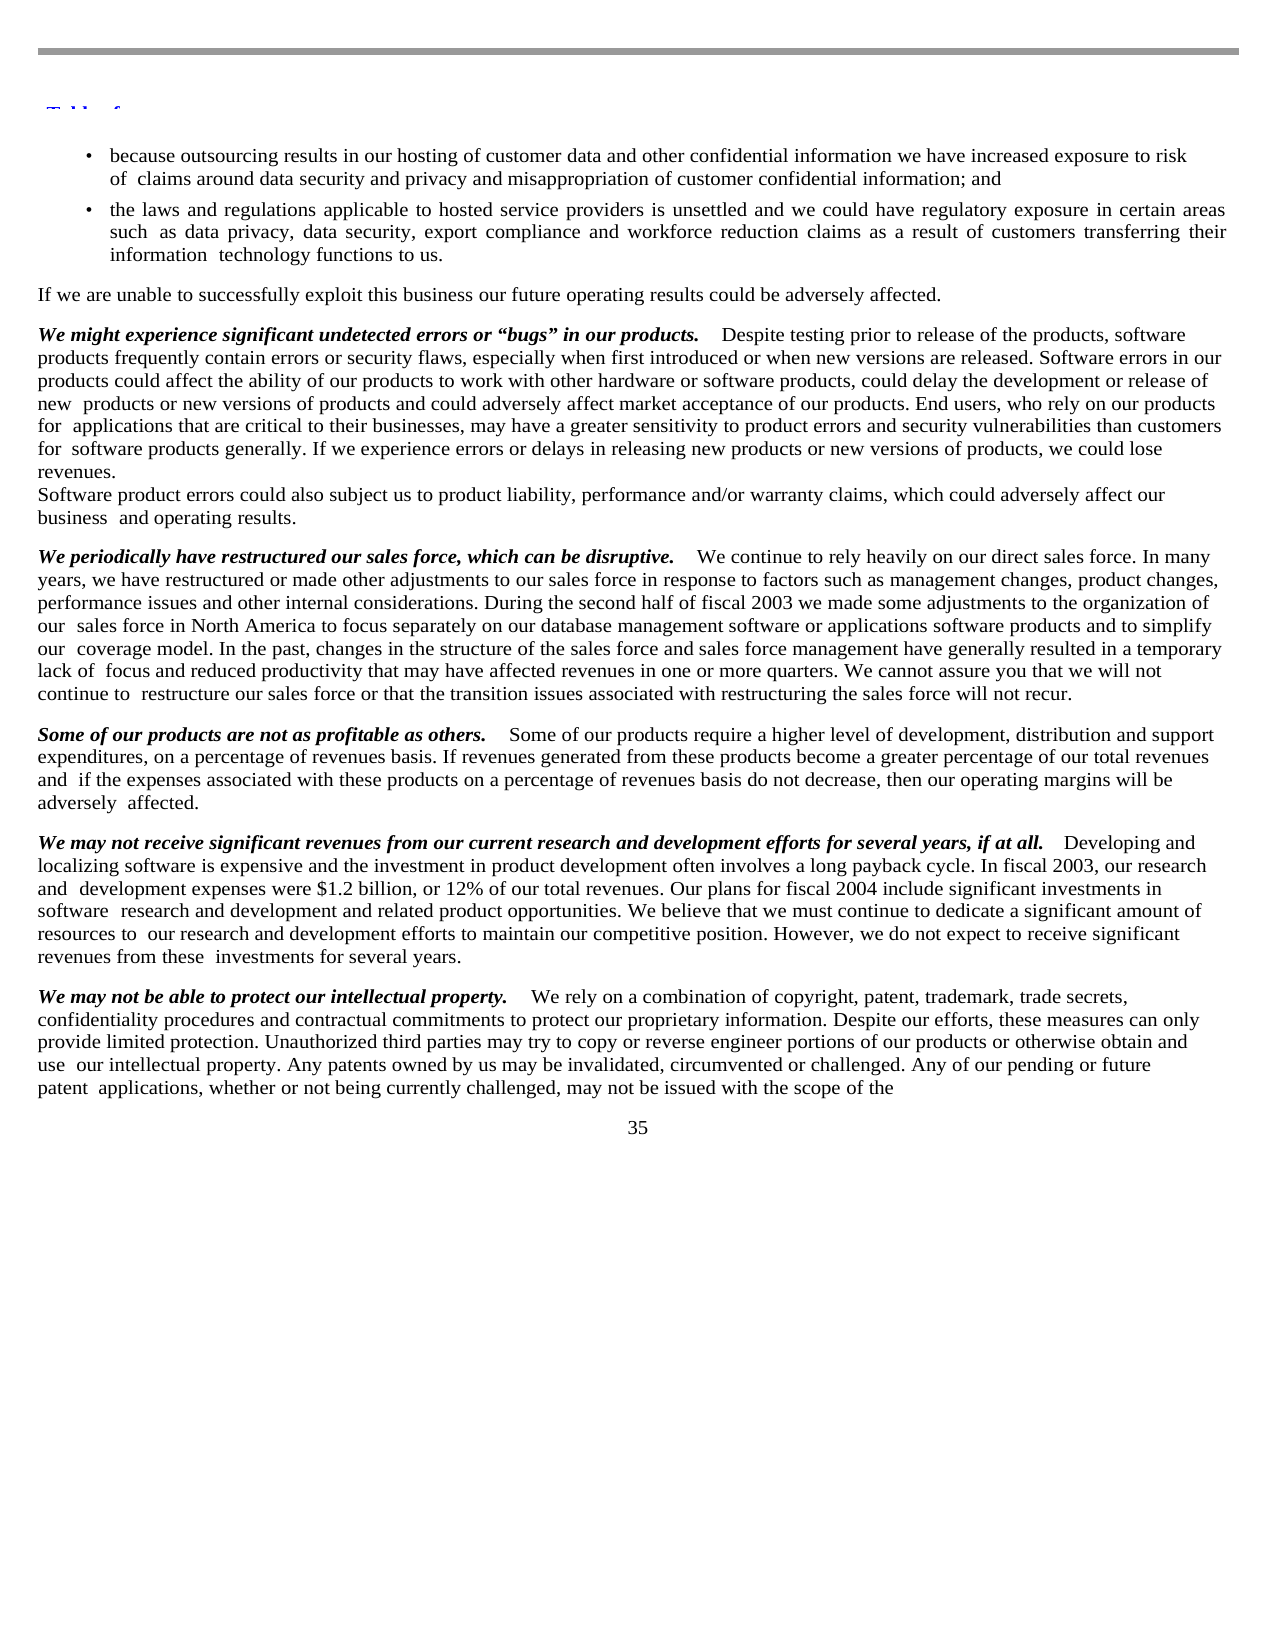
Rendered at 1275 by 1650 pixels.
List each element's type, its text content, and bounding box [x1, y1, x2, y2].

text Software product errors could also subject us to product liability, performance and/or warranty claims, which could adversely affect our business and operating results. [37, 483, 1228, 528]
text Some of our products are not as profitable as others. Some of our products require a higher level of development, distribution and support expenditures, on a percentage of revenues basis. If revenues generated from these products become a greater percentage of our total revenues and if the expenses associated with these products on a percentage of revenues basis do not decrease, then our operating margins will be adversely affected. [37, 722, 1237, 814]
text We periodically have restructured our sales force, which can be disruptive. We continue to rely heavily on our direct sales force. In many years, we have restructured or made other adjustments to our sales force in response to factors such as management changes, product changes, performance issues and other internal considerations. During the second half of fiscal 2003 we made some adjustments to the organization of our sales force in North America to focus separately on our database management software or applications software products and to simplify our coverage model. In the past, changes in the structure of the sales force and sales force management have generally resulted in a temporary lack of focus and reduced productivity that may have affected revenues in one or more quarters. We cannot assure you that we will not continue to restructure our sales force or that the transition issues associated with restructuring the sales force will not recur. [37, 545, 1234, 705]
text 35 [23, 1116, 1252, 1139]
list the laws and regulations applicable to hosted service providers is unsettled and we could have regulatory exposure in certain areas such as data privacy, data security, export compliance and workforce reduction claims as a result of customers transferring their information technology functions to us. [85, 198, 1226, 266]
list because outsourcing results in our hosting of customer data and other confidential information we have increased exposure to risk of claims around data security and privacy and misappropriation of customer confidential information; and [85, 144, 1196, 190]
text We may not be able to protect our intellectual property. We rely on a combination of copyright, patent, trademark, trade secrets, confidentiality procedures and contractual commitments to protect our proprietary information. Despite our efforts, these measures can only provide limited protection. Unauthorized third parties may try to copy or reverse engineer portions of our products or otherwise obtain and use our intellectual property. Any patents owned by us may be invalidated, circumvented or challenged. Any of our pending or future patent applications, whether or not being currently challenged, may not be issued with the scope of the [37, 985, 1206, 1099]
text We may not receive significant revenues from our current research and development efforts for several years, if at all. Developing and localizing software is expensive and the investment in product development often involves a long payback cycle. In fiscal 2003, our research and development expenses were $1.2 billion, or 12% of our total revenues. Our plans for fiscal 2004 include significant investments in software research and development and related product opportunities. We believe that we must continue to dedicate a significant amount of resources to our research and development efforts to maintain our competitive position. However, we do not expect to receive significant revenues from these investments for several years. [37, 831, 1228, 968]
text If we are unable to successfully exploit this business our future operating results could be adversely affected. [37, 283, 1226, 306]
text We might experience significant undetected errors or “bugs” in our products. Despite testing prior to release of the products, software products frequently contain errors or security flaws, especially when first introduced or when new versions are released. Software errors in our products could affect the ability of our products to work with other hardware or software products, could delay the development or release of new products or new versions of products and could adversely affect market acceptance of our products. End users, who rely on our products for applications that are critical to their businesses, may have a greater sensitivity to product errors and security vulnerabilities than customers for software products generally. If we experience errors or delays in releasing new products or new versions of products, we could lose revenues. [37, 323, 1231, 483]
